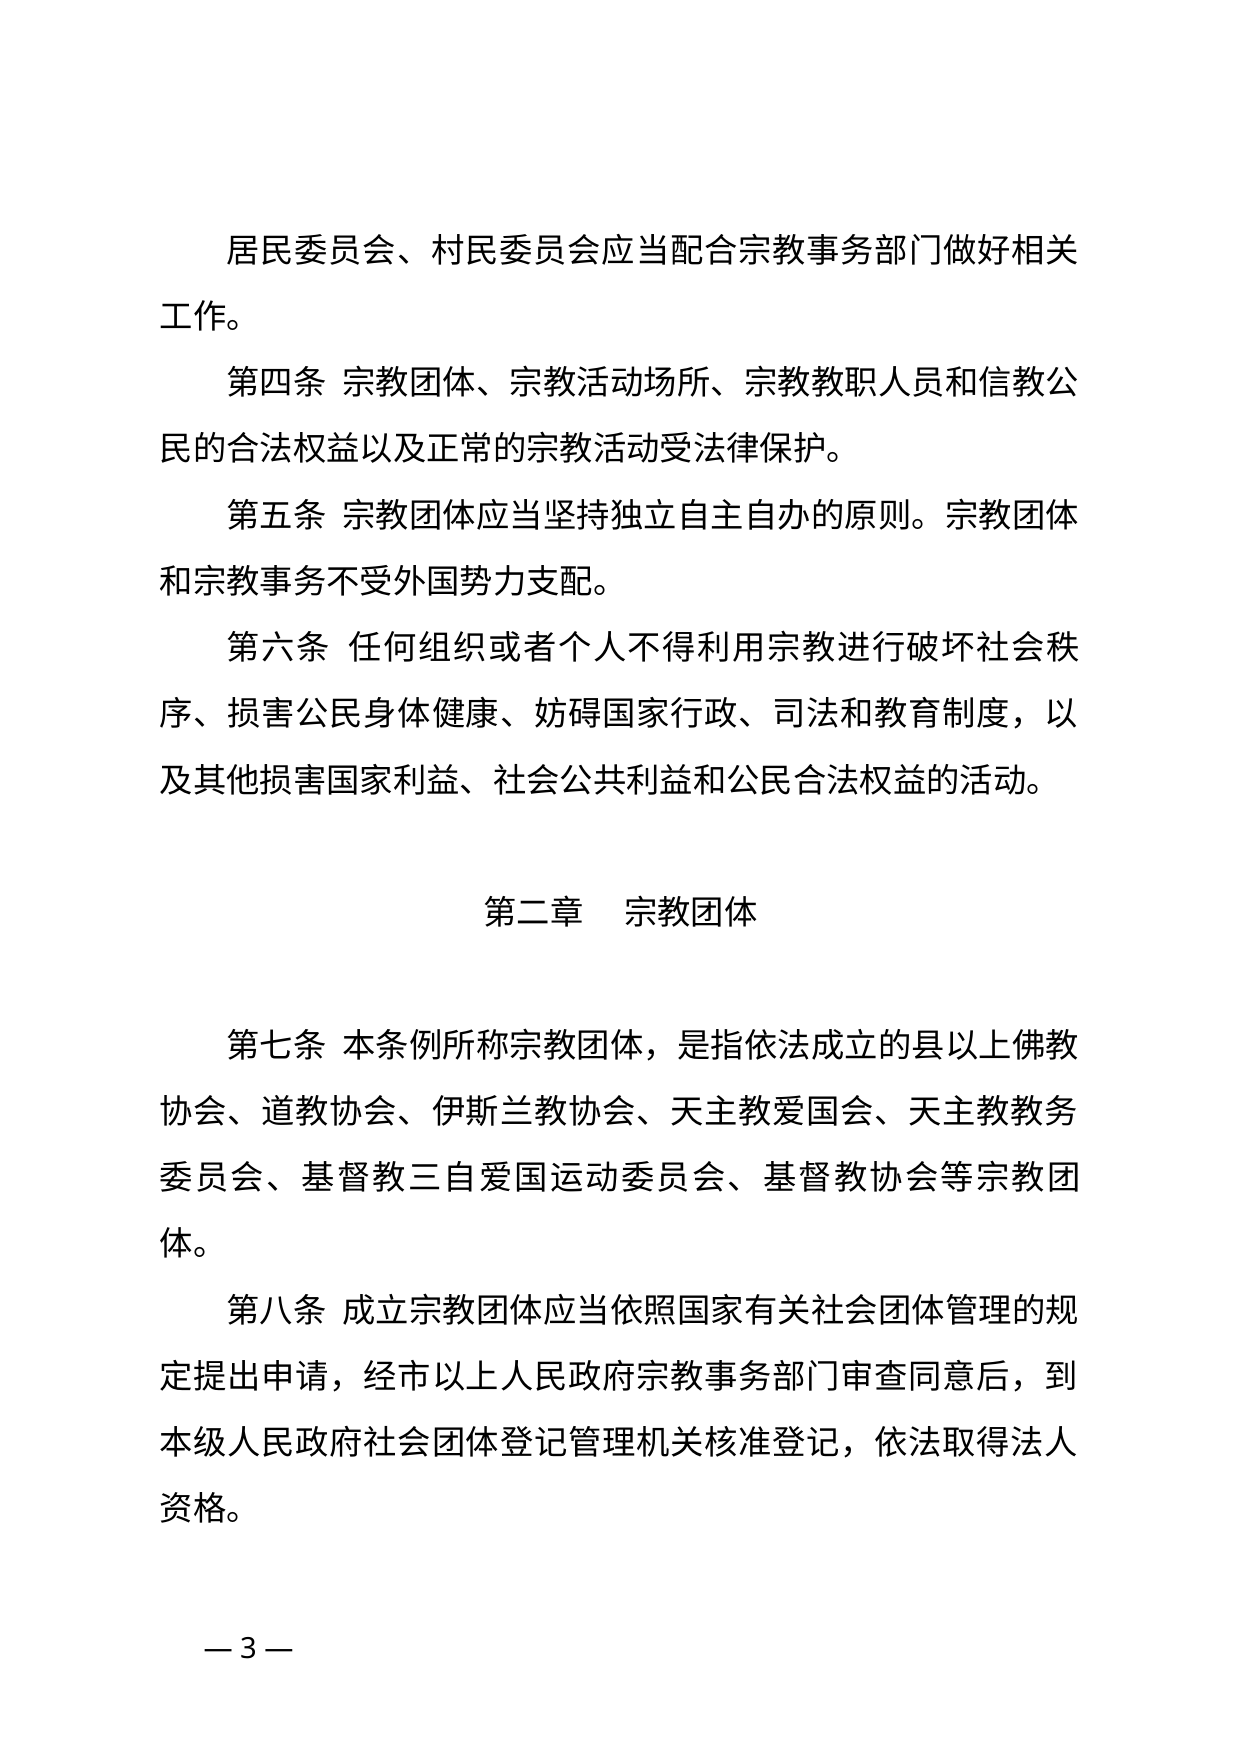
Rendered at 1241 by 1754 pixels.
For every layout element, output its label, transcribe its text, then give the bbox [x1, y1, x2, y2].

text 第六条 任何组织或者个人不得利用宗教进行破坏社会秩序、损害公民身体健康、妨碍国家行政、司法和教育制度，以及其他损害国家利益、社会公共利益和公民合法权益的活动。 [159, 612, 1081, 811]
text 第四条 宗教团体、宗教活动场所、宗教教职人员和信教公民的合法权益以及正常的宗教活动受法律保护。 [159, 347, 1081, 479]
subtitle 第二章 宗教团体 [159, 877, 1081, 943]
text 第五条 宗教团体应当坚持独立自主自办的原则。宗教团体和宗教事务不受外国势力支配。 [159, 479, 1081, 612]
text 第八条 成立宗教团体应当依照国家有关社会团体管理的规定提出申请，经市以上人民政府宗教事务部门审查同意后，到本级人民政府社会团体登记管理机关核准登记，依法取得法人资格。 [159, 1274, 1081, 1539]
text 居民委员会、村民委员会应当配合宗教事务部门做好相关工作。 [159, 214, 1081, 347]
text 第七条 本条例所称宗教团体，是指依法成立的县以上佛教协会、道教协会、伊斯兰教协会、天主教爱国会、天主教教务委员会、基督教三自爱国运动委员会、基督教协会等宗教团体。 [159, 1009, 1081, 1274]
